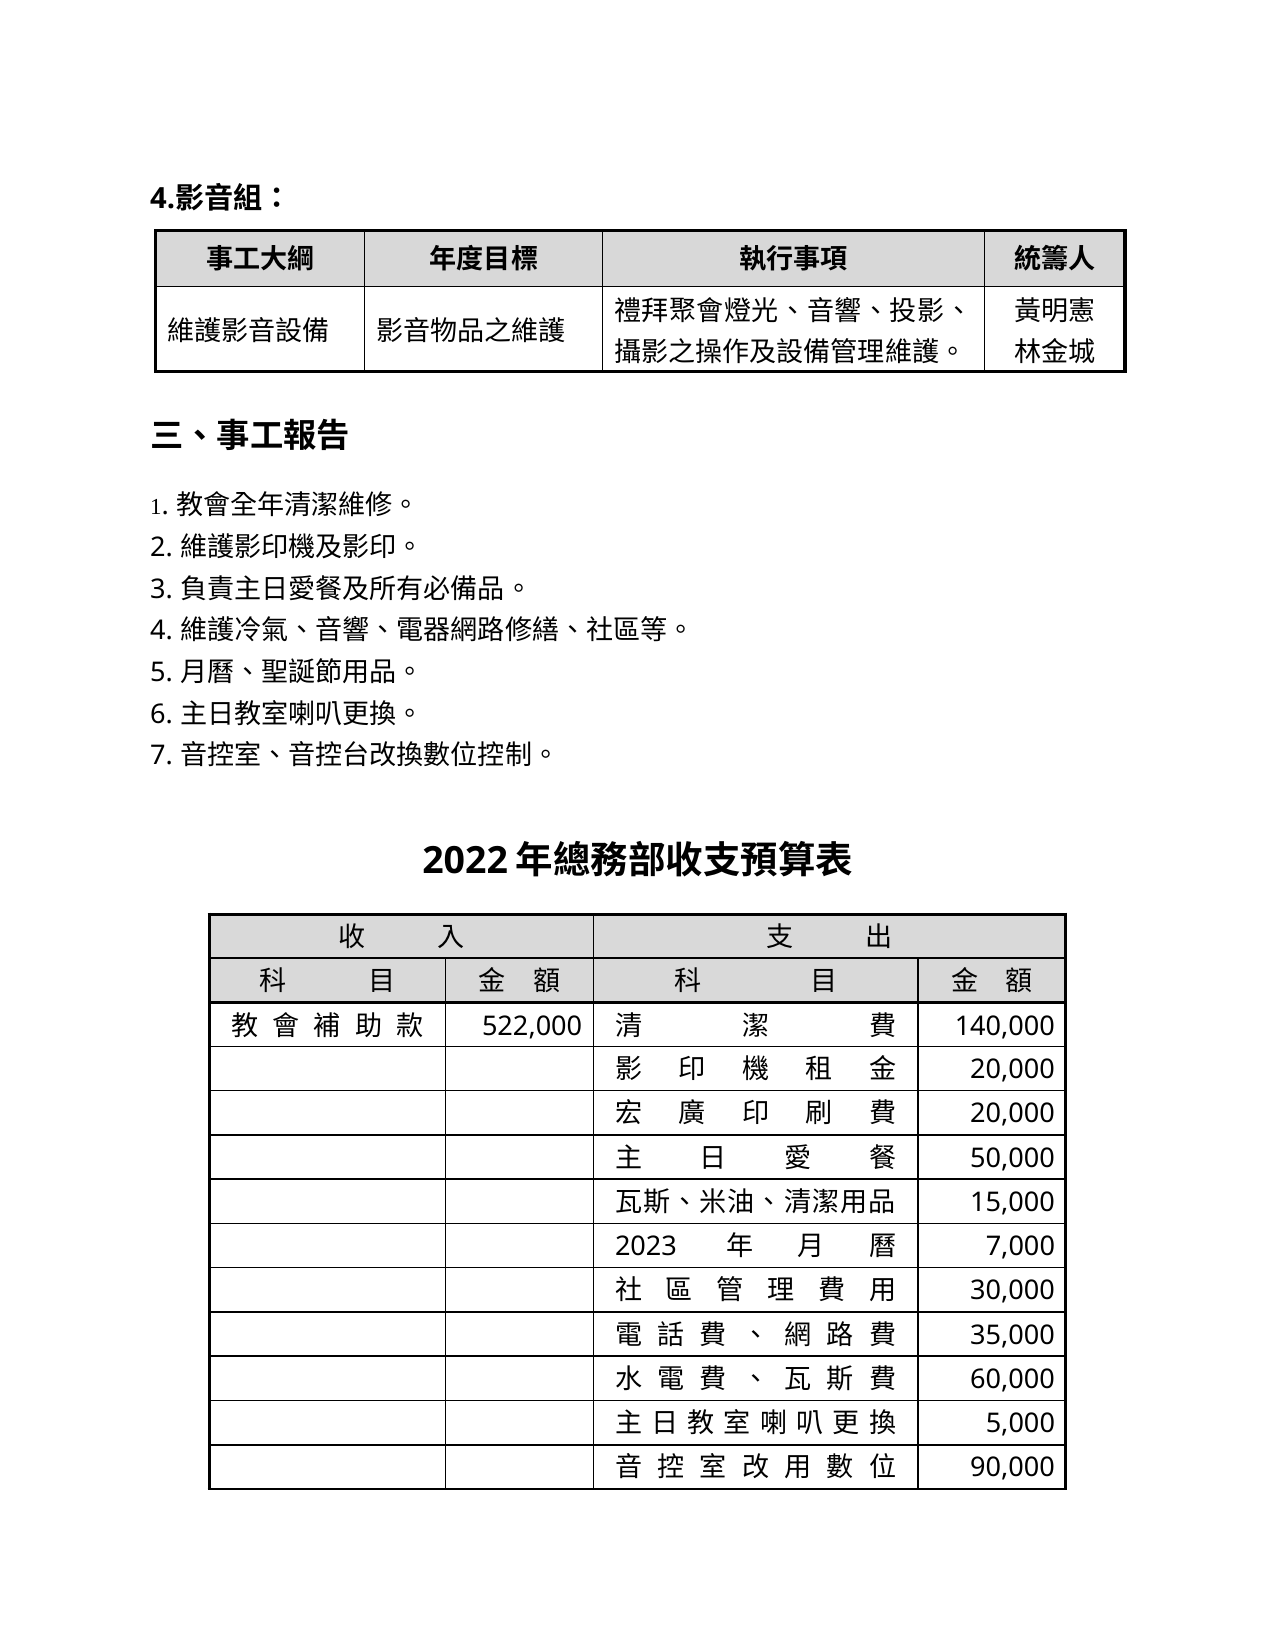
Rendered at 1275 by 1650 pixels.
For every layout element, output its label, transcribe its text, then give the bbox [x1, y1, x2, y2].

table_header 事工大綱 [157, 232, 364, 286]
table_cell [446, 1091, 593, 1134]
table_cell [446, 1047, 593, 1090]
table_cell 15,000 [919, 1180, 1064, 1223]
table_cell [446, 1224, 593, 1267]
table_cell 影印機租金 [594, 1047, 917, 1090]
table_cell [446, 1136, 593, 1178]
table_cell [211, 1136, 445, 1178]
text 3. 負責主日愛餐及所有必備品。 [150, 565, 1125, 606]
table_cell 140,000 [919, 1004, 1064, 1046]
table_cell 60,000 [919, 1357, 1064, 1400]
table_cell [211, 1091, 445, 1134]
table_cell 科 目 [211, 959, 445, 1001]
table_cell 教會補助款 [211, 1004, 445, 1046]
table_cell 主日愛餐 [594, 1136, 917, 1178]
table_cell 金 額 [919, 959, 1064, 1001]
table_header 年度目標 [365, 232, 602, 286]
table_cell 禮拜聚會燈光、音響、投影、攝影之操作及設備管理維護。 [603, 287, 984, 370]
table_cell 金 額 [446, 959, 593, 1001]
table_cell 主日教室喇叭更換 [594, 1401, 917, 1444]
table_cell 水電費、瓦斯費 [594, 1357, 917, 1400]
table_cell [446, 1268, 593, 1311]
table_cell [211, 1401, 445, 1444]
text 2. 維護影印機及影印。 [150, 523, 1125, 565]
text 6. 主日教室喇叭更換。 [150, 690, 1125, 731]
table_cell 瓦斯、米油、清潔用品 [594, 1180, 917, 1223]
text 7. 音控室、音控台改換數位控制。 [150, 731, 1125, 773]
table_cell 20,000 [919, 1091, 1064, 1134]
text 1. 教會全年清潔維修。 [150, 481, 1125, 523]
table_cell 50,000 [919, 1136, 1064, 1178]
table_cell [211, 1446, 445, 1488]
table_cell [446, 1313, 593, 1355]
text 4.影音組： [150, 175, 1125, 217]
text 三、事工報告 [150, 411, 1125, 456]
table_cell 音控室改用數位 [594, 1446, 917, 1488]
table_header 統籌人 [985, 232, 1123, 286]
table_header 收入 [211, 916, 593, 957]
table_cell 影音物品之維護 [365, 287, 602, 370]
table_cell 社區管理費用 [594, 1268, 917, 1311]
text 4. 維護冷氣、音響、電器網路修繕、社區等。 [150, 606, 1125, 648]
table_cell [211, 1047, 445, 1090]
table_header 支出 [594, 916, 1064, 957]
table_cell 35,000 [919, 1313, 1064, 1355]
table_cell 維護影音設備 [157, 287, 364, 370]
table_cell [211, 1180, 445, 1223]
table_cell 20,000 [919, 1047, 1064, 1090]
table_cell 科 目 [594, 959, 917, 1001]
table_cell 90,000 [919, 1446, 1064, 1488]
table_cell 7,000 [919, 1224, 1064, 1267]
table_cell 30,000 [919, 1268, 1064, 1311]
table_cell 5,000 [919, 1401, 1064, 1444]
table_cell 黃明憲 林金城 [985, 287, 1123, 370]
table_cell 電話費、網路費 [594, 1313, 917, 1355]
table_cell [211, 1357, 445, 1400]
table_cell 宏廣印刷費 [594, 1091, 917, 1134]
table_cell 2023年月曆 [594, 1224, 917, 1267]
table_cell 522,000 [446, 1004, 593, 1046]
table_cell [446, 1401, 593, 1444]
table_cell [211, 1313, 445, 1355]
table_cell [446, 1180, 593, 1223]
text 5. 月曆、聖誕節用品。 [150, 648, 1125, 690]
text 2022年總務部收支預算表 [150, 815, 1125, 888]
table_cell [446, 1446, 593, 1488]
table_cell [211, 1224, 445, 1267]
table_cell [211, 1268, 445, 1311]
table_cell 清潔費 [594, 1004, 917, 1046]
table_cell [446, 1357, 593, 1400]
table_header 執行事項 [603, 232, 984, 286]
